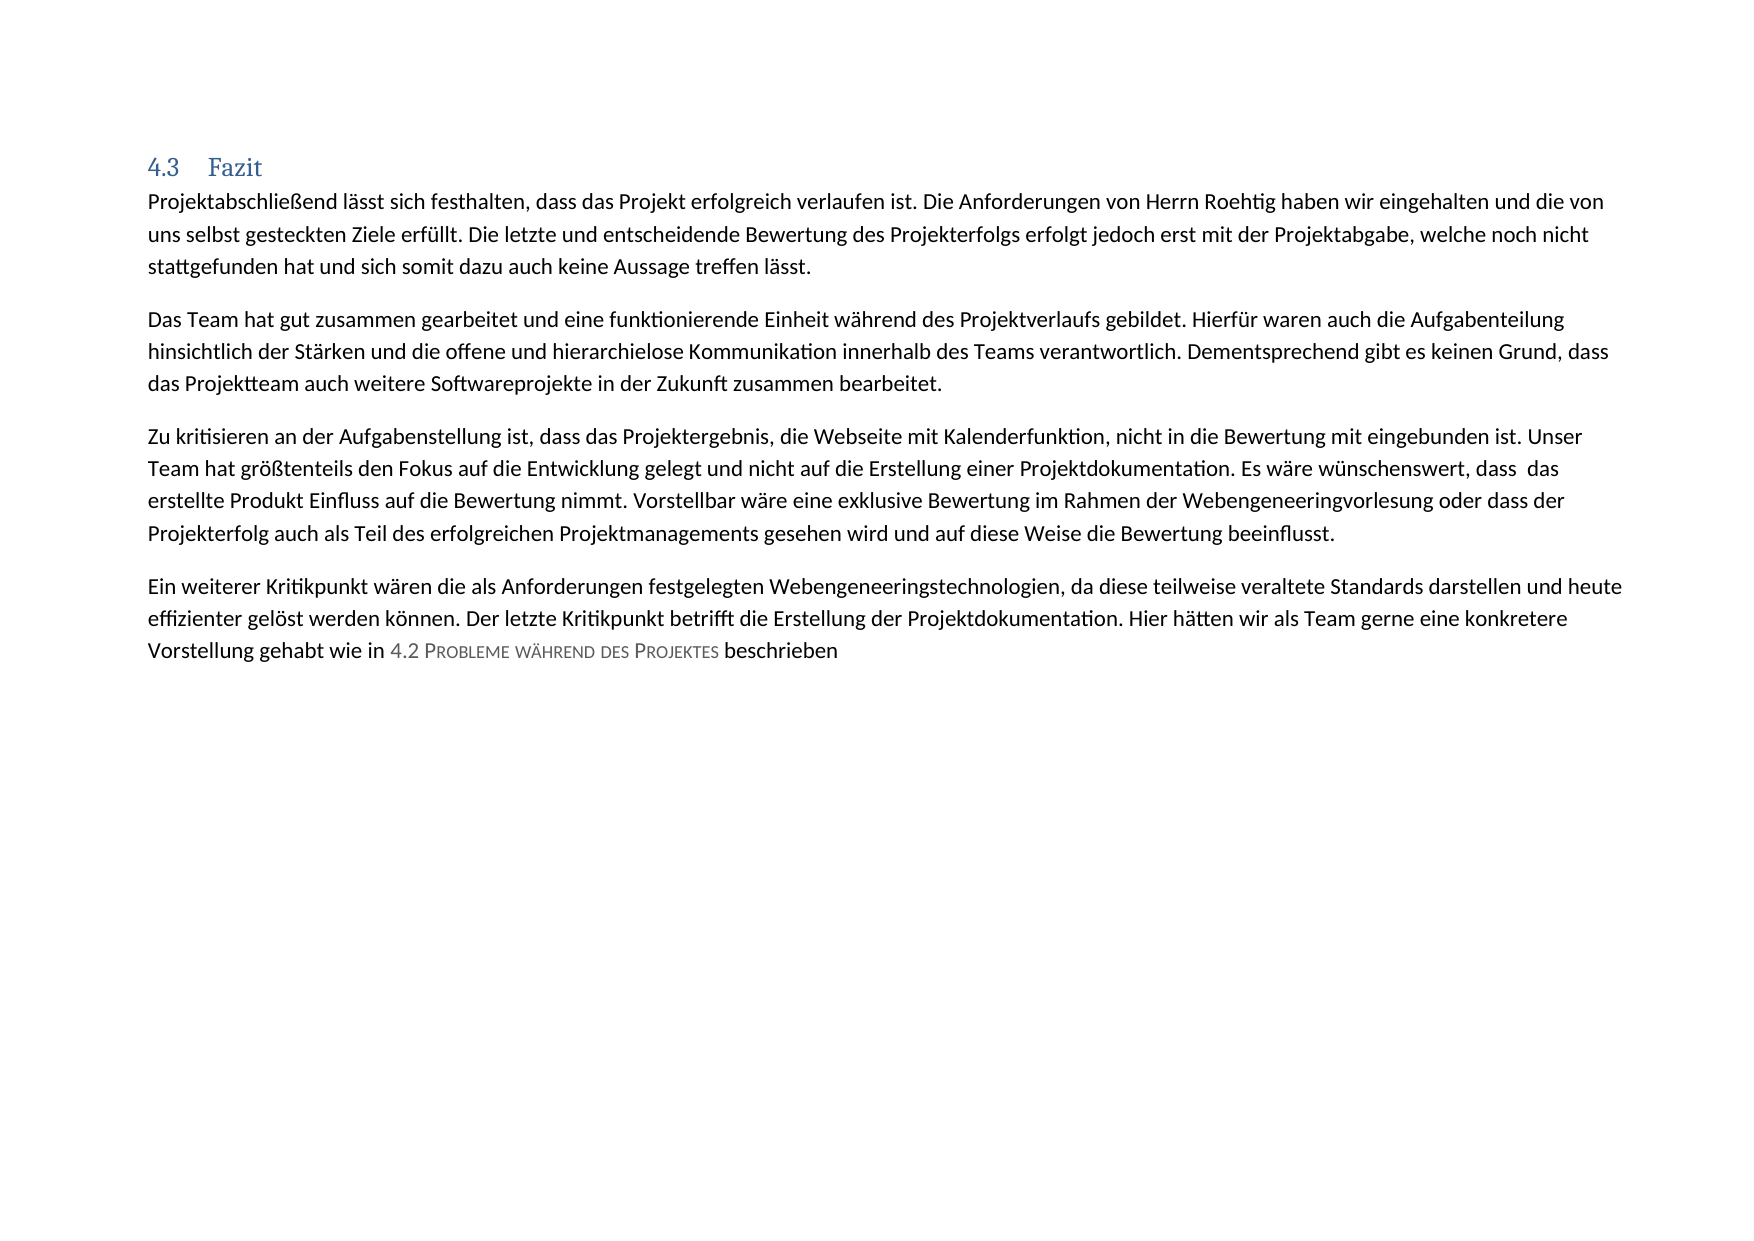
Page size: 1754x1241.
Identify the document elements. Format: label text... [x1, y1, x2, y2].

text Das Team hat gut zusammen gearbeitet und eine funktionierende Einheit während des Projektverlaufs gebildet. Hierfür waren auch die Aufgabenteilung hinsichtlich der Stärken und die offene und hierarchielose Kommunikation innerhalb des Teams verantwortlich. Dementsprechend gibt es keinen Grund, dass das Projektteam auch weitere Softwareprojekte in der Zukunft zusammen bearbeitet. [148, 305, 1636, 397]
text Ein weiterer Kritikpunkt wären die als Anforderungen festgelegten Webengeneeringstechnologien, da diese teilweise veraltete Standards darstellen und heute effizienter gelöst werden können. Der letzte Kritikpunkt betrifft die Erstellung der Projektdokumentation. Hier hätten wir als Team gerne eine konkretere Vorstellung gehabt wie in 4.2 Probleme während des Projektes beschrieben [148, 572, 1636, 664]
text Zu kritisieren an der Aufgabenstellung ist, dass das Projektergebnis, die Webseite mit Kalenderfunktion, nicht in die Bewertung mit eingebunden ist. Unser Team hat größtenteils den Fokus auf die Entwicklung gelegt und nicht auf die Erstellung einer Projektdokumentation. Es wäre wünschenswert, dass das erstellte Produkt Einfluss auf die Bewertung nimmt. Vorstellbar wäre eine exklusive Bewertung im Rahmen der Webengeneeringvorlesung oder dass der Projekterfolg auch als Teil des erfolgreichen Projektmanagements gesehen wird und auf diese Weise die Bewertung beeinflusst. [148, 422, 1636, 547]
subtitle Fazit [148, 152, 1636, 183]
text Projektabschließend lässt sich festhalten, dass das Projekt erfolgreich verlaufen ist. Die Anforderungen von Herrn Roehtig haben wir eingehalten und die von uns selbst gesteckten Ziele erfüllt. Die letzte und entscheidende Bewertung des Projekterfolgs erfolgt jedoch erst mit der Projektabgabe, welche noch nicht stattgefunden hat und sich somit dazu auch keine Aussage treffen lässt. [148, 187, 1636, 280]
